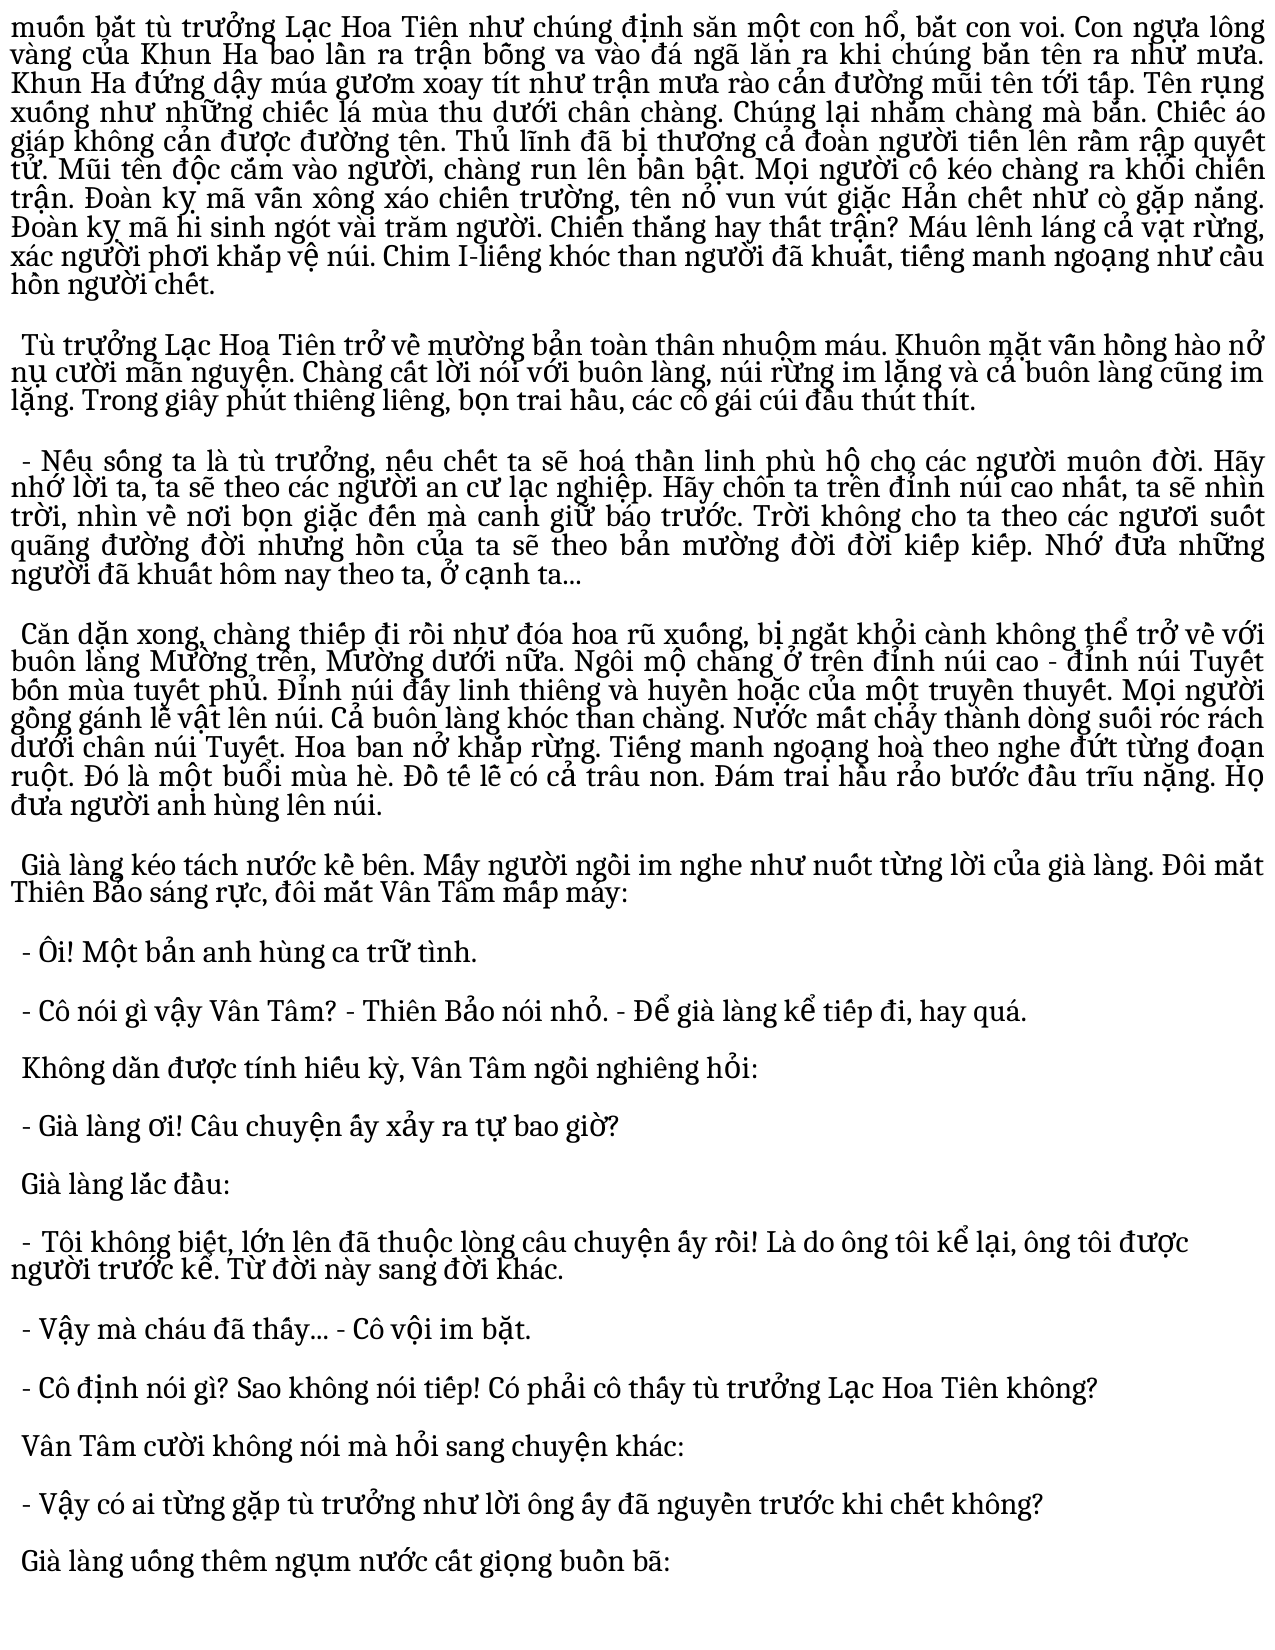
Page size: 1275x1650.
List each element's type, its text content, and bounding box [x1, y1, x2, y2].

list Vậy có ai từng gặp tù trưởng như lời ông ấy đã nguyền trước khi chết không? Già làng uống thêm ngụm nước cất giọng buồn bã: [21, 1486, 1050, 1580]
text Tù trưởng Lạc Hoa Tiên trở về mường bản toàn thân nhuộm máu. Khuôn mặt vẫn hồng hào nở nụ cười mãn nguyện. Chàng cất lời nói với buôn làng, núi rừng im lặng và cả buôn làng cũng im lặng. Trong giây phút thiêng liêng, bọn trai hầu, các cô gái cúi đầu thút thít. [10, 332, 1265, 418]
text Căn dặn xong, chàng thiếp đi rồi như đóa hoa rũ xuống, bị ngắt khỏi cành không thể trở về với buôn làng Mường trên, Mường dưới nữa. Ngôi mộ chàng ở trên đỉnh núi cao - đỉnh núi Tuyết bốn mùa tuyết phủ. Đỉnh núi đấy linh thiêng và huyền hoặc của một truyền thuyết. Mọi người gồng gánh lễ vật lên núi. Cả buôn làng khóc than chàng. Nước mất chảy thành dòng suối róc rách dưới chân núi Tuyết. Hoa ban nở khắp rừng. Tiếng manh ngoạng hoà theo nghe đứt từng đoạn ruột. Đó là một buổi mùa hè. Đồ tế lễ có cả trâu non. Đám trai hầu rảo bước đầu trĩu nặng. Họ đưa người anh hùng lên núi. [10, 622, 1265, 823]
list Ôi! Một bản anh hùng ca trữ tình. [21, 934, 1275, 970]
list Tôi không biết, lớn lên đã thuộc lòng câu chuyện ấy rồi! Là do ông tôi kể lại, ông tôi được người trước kể. Từ đời này sang đời khác. [10, 1230, 1264, 1287]
text muốn bắt tù trưởng Lạc Hoa Tiên như chúng định săn một con hổ, bắt con voi. Con ngựa lông vàng của Khun Ha bao lần ra trận bỗng va vào đá ngã lăn ra khi chúng bắn tên ra như mưa. Khun Ha đứng dậy múa gươm xoay tít như trận mưa rào cản đường mũi tên tới tấp. Tên rụng xuống như những chiếc lá mùa thu dưới chân chàng. Chúng lại nhắm chàng mà bắn. Chiếc áo giáp không cản được đường tên. Thủ lĩnh đã bị thương cả đoàn người tiến lên rầm rập quyết tử. Mũi tên độc cắm vào người, chàng run lên bần bật. Mọi người cố kéo chàng ra khỏi chiến trận. Đoàn kỵ mã vẫn xông xáo chiến trường, tên nỏ vun vút giặc Hản chết như cò gặp nắng. Đoàn kỵ mã hi sinh ngót vài trăm người. Chiến thắng hay thất trận? Máu lênh láng cả vạt rừng, xác người phơi khắp vệ núi. Chim I-liếng khóc than người đã khuất, tiếng manh ngoạng như cầu hồn người chết. [10, 15, 1266, 302]
text Già làng kéo tách nước kề bên. Mấy người ngồi im nghe như nuốt từng lời của già làng. Đôi mắt Thiên Bảo sáng rực, đôi mắt Vân Tâm mấp máy: [10, 853, 1264, 910]
list Vậy mà cháu đã thấy... - Cô vội im bặt. [21, 1312, 1275, 1347]
list Nếu sống ta là tù trưởng, nếu chết ta sẽ hoá thần linh phù hộ cho các người muôn đời. Hãy nhớ lời ta, ta sẽ theo các người an cư lạc nghiệp. Hãy chôn ta trên đỉnh núi cao nhất, ta sẽ nhìn trời, nhìn về nơi bọn giặc đến mà canh giữ báo trước. Trời không cho ta theo các ngươi suốt quãng đường đời nhưng hồn của ta sẽ theo bản mường đời đời kiếp kiếp. Nhớ đưa những người đã khuất hôm nay theo ta, ở cạnh ta... [10, 448, 1265, 592]
list Cô nói gì vậy Vân Tâm? - Thiên Bảo nói nhỏ. - Để già làng kể tiếp đi, hay quá. Không dằn được tính hiếu kỳ, Vân Tâm ngồi nghiêng hỏi: [21, 993, 1040, 1087]
list Già làng ơi! Câu chuyện ấy xảy ra tự bao giờ? Già làng lắc đầu: [21, 1109, 628, 1202]
list Cô định nói gì? Sao không nói tiếp! Có phải cô thấy tù trưởng Lạc Hoa Tiên không? Vân Tâm cười không nói mà hỏi sang chuyện khác: [21, 1370, 1123, 1464]
